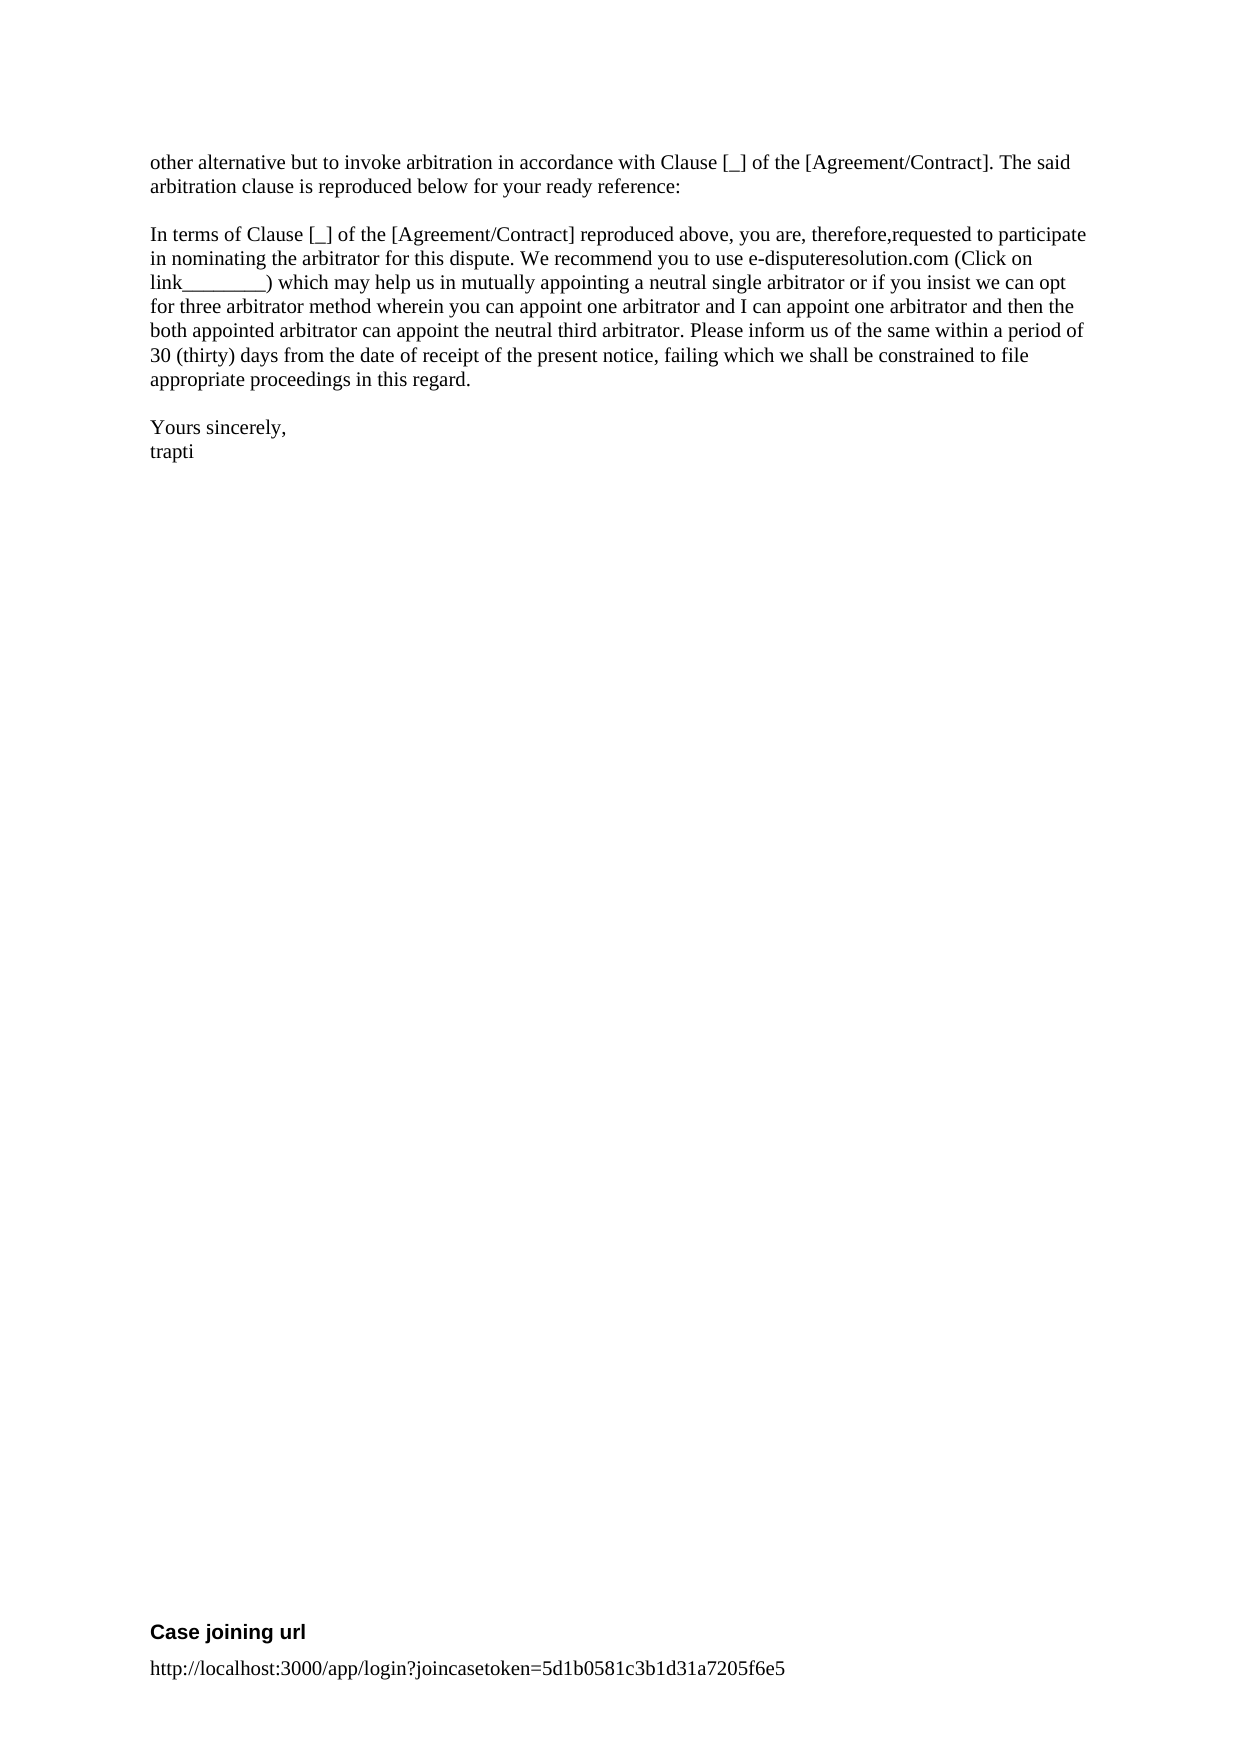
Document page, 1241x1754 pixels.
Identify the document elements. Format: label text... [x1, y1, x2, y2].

text trapti [150, 439, 1090, 463]
text In terms of Clause [_] of the [Agreement/Contract] reproduced above, you are, therefore,requested to participate in nominating the arbitrator for this dispute. We recommend you to use e-disputeresolution.com (Click on link________) which may help us in mutually appointing a neutral single arbitrator or if you insist we can opt for three arbitrator method wherein you can appoint one arbitrator and I can appoint one arbitrator and then the both appointed arbitrator can appoint the neutral third arbitrator. Please inform us of the same within a period of 30 (thirty) days from the date of receipt of the present notice, failing which we shall be constrained to file appropriate proceedings in this regard. [150, 222, 1090, 391]
text Yours sincerely, [150, 415, 1090, 439]
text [150, 150, 1090, 198]
